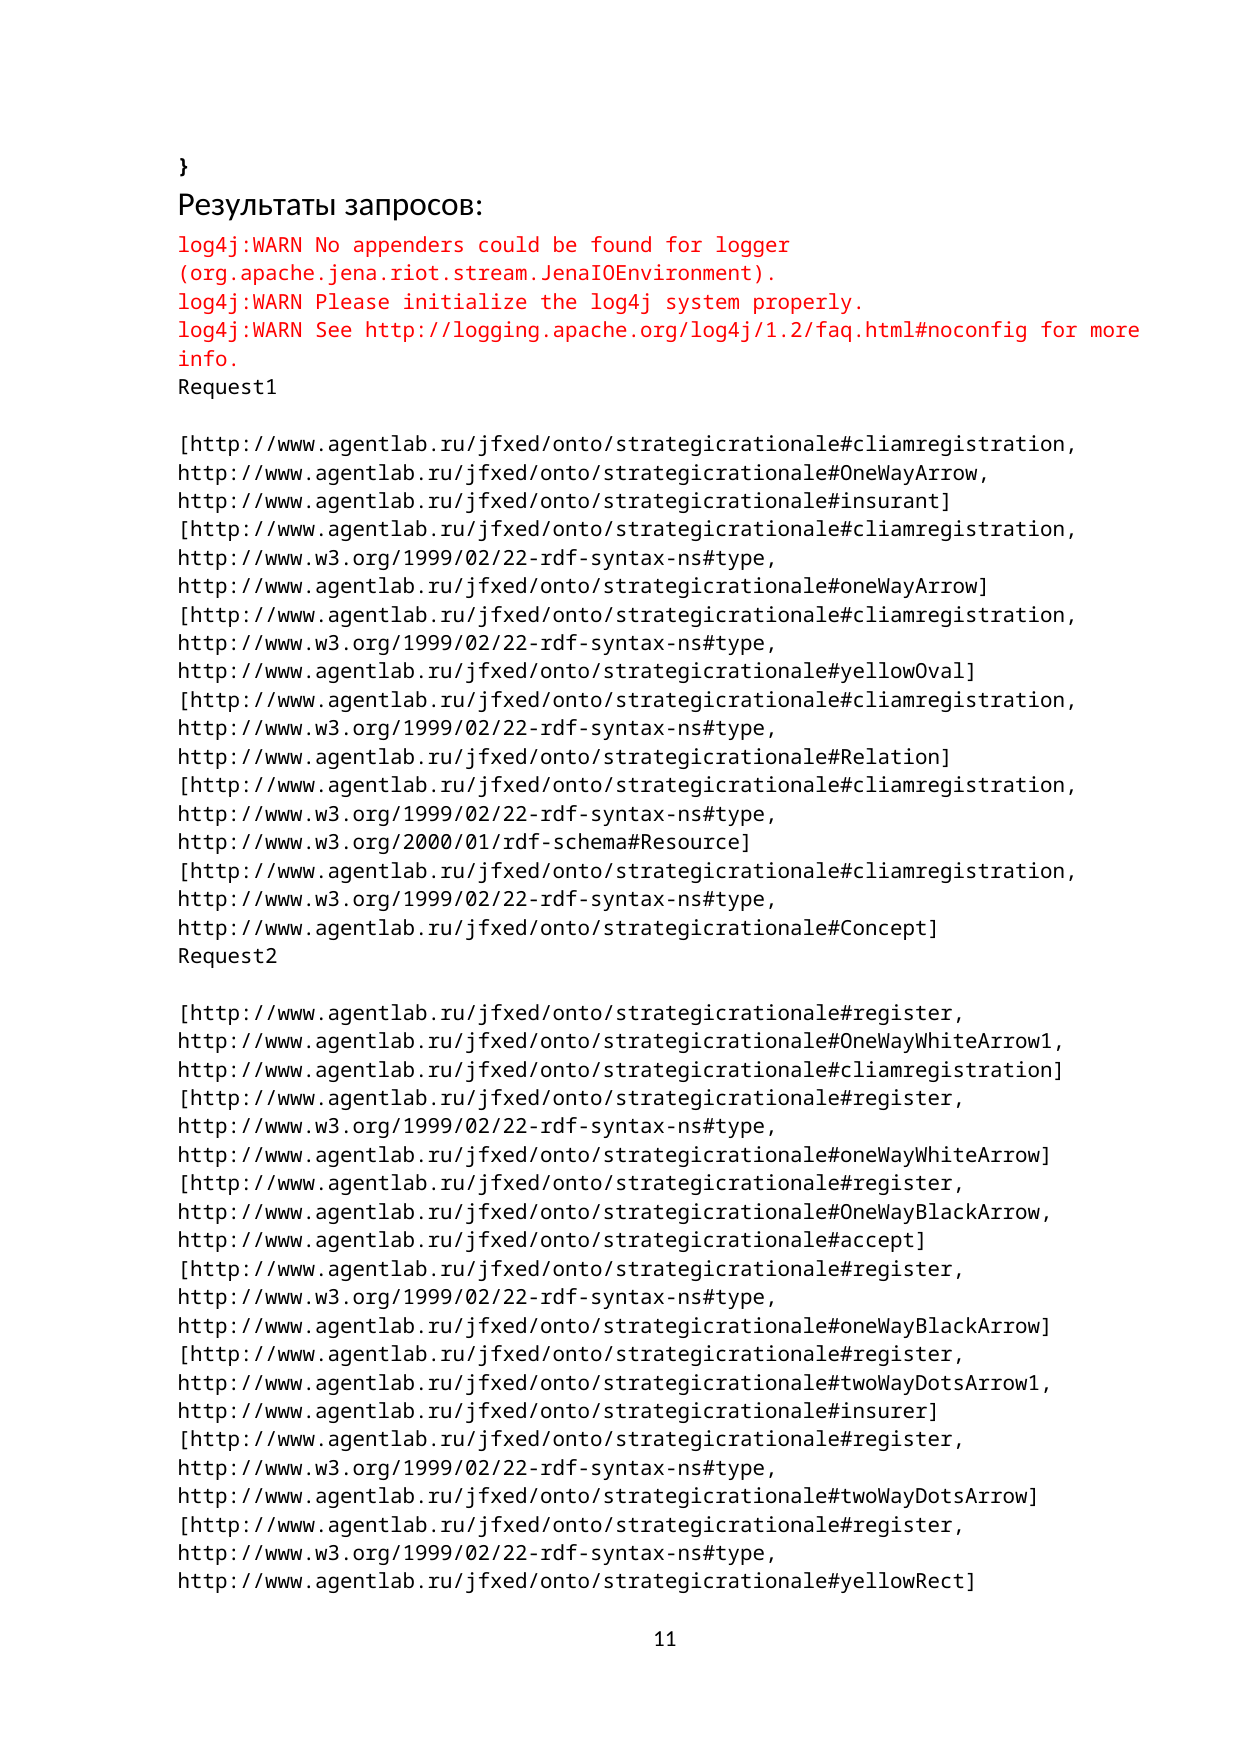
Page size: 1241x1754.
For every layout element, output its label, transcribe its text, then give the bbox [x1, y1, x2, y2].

text log4j:WARN Please initialize the log4j system properly. [177, 287, 1152, 315]
text } [177, 151, 1152, 179]
text log4j:WARN See http://logging.apache.org/log4j/1.2/faq.html#noconfig for more info. [177, 315, 1152, 372]
text [http://www.agentlab.ru/jfxed/onto/strategicrationale#register, http://www.w3.org/1999/02/22-rdf-syntax-ns#type, http://www.agentlab.ru/jfxed/onto/strategicrationale#yellowRect] [177, 1510, 1152, 1595]
text [http://www.agentlab.ru/jfxed/onto/strategicrationale#register, http://www.agentlab.ru/jfxed/onto/strategicrationale#OneWayWhiteArrow1, http://www.agentlab.ru/jfxed/onto/strategicrationale#cliamregistration] [177, 998, 1152, 1083]
text [http://www.agentlab.ru/jfxed/onto/strategicrationale#register, http://www.agentlab.ru/jfxed/onto/strategicrationale#OneWayBlackArrow, http://www.agentlab.ru/jfxed/onto/strategicrationale#accept] [177, 1168, 1152, 1254]
text [http://www.agentlab.ru/jfxed/onto/strategicrationale#cliamregistration, http://www.w3.org/1999/02/22-rdf-syntax-ns#type, http://www.agentlab.ru/jfxed/onto/strategicrationale#Concept] [177, 856, 1152, 941]
text Request1 [177, 372, 1152, 401]
text [http://www.agentlab.ru/jfxed/onto/strategicrationale#cliamregistration, http://www.w3.org/1999/02/22-rdf-syntax-ns#type, http://www.agentlab.ru/jfxed/onto/strategicrationale#oneWayArrow] [177, 514, 1152, 600]
text [http://www.agentlab.ru/jfxed/onto/strategicrationale#register, http://www.w3.org/1999/02/22-rdf-syntax-ns#type, http://www.agentlab.ru/jfxed/onto/strategicrationale#oneWayBlackArrow] [177, 1254, 1152, 1339]
text [http://www.agentlab.ru/jfxed/onto/strategicrationale#register, http://www.w3.org/1999/02/22-rdf-syntax-ns#type, http://www.agentlab.ru/jfxed/onto/strategicrationale#oneWayWhiteArrow] [177, 1083, 1152, 1168]
text [http://www.agentlab.ru/jfxed/onto/strategicrationale#register, http://www.agentlab.ru/jfxed/onto/strategicrationale#twoWayDotsArrow1, http://www.agentlab.ru/jfxed/onto/strategicrationale#insurer] [177, 1339, 1152, 1424]
text [http://www.agentlab.ru/jfxed/onto/strategicrationale#register, http://www.w3.org/1999/02/22-rdf-syntax-ns#type, http://www.agentlab.ru/jfxed/onto/strategicrationale#twoWayDotsArrow] [177, 1424, 1152, 1510]
text Результаты запросов: [177, 183, 1152, 224]
text [http://www.agentlab.ru/jfxed/onto/strategicrationale#cliamregistration, http://www.w3.org/1999/02/22-rdf-syntax-ns#type, http://www.agentlab.ru/jfxed/onto/strategicrationale#Relation] [177, 685, 1152, 770]
text [http://www.agentlab.ru/jfxed/onto/strategicrationale#cliamregistration, http://www.w3.org/1999/02/22-rdf-syntax-ns#type, http://www.agentlab.ru/jfxed/onto/strategicrationale#yellowOval] [177, 600, 1152, 685]
text [http://www.agentlab.ru/jfxed/onto/strategicrationale#cliamregistration, http://www.agentlab.ru/jfxed/onto/strategicrationale#OneWayArrow, http://www.agentlab.ru/jfxed/onto/strategicrationale#insurant] [177, 429, 1152, 514]
text [http://www.agentlab.ru/jfxed/onto/strategicrationale#cliamregistration, http://www.w3.org/1999/02/22-rdf-syntax-ns#type, http://www.w3.org/2000/01/rdf-schema#Resource] [177, 770, 1152, 856]
text log4j:WARN No appenders could be found for logger (org.apache.jena.riot.stream.JenaIOEnvironment). [177, 230, 1152, 287]
text Request2 [177, 941, 1152, 969]
